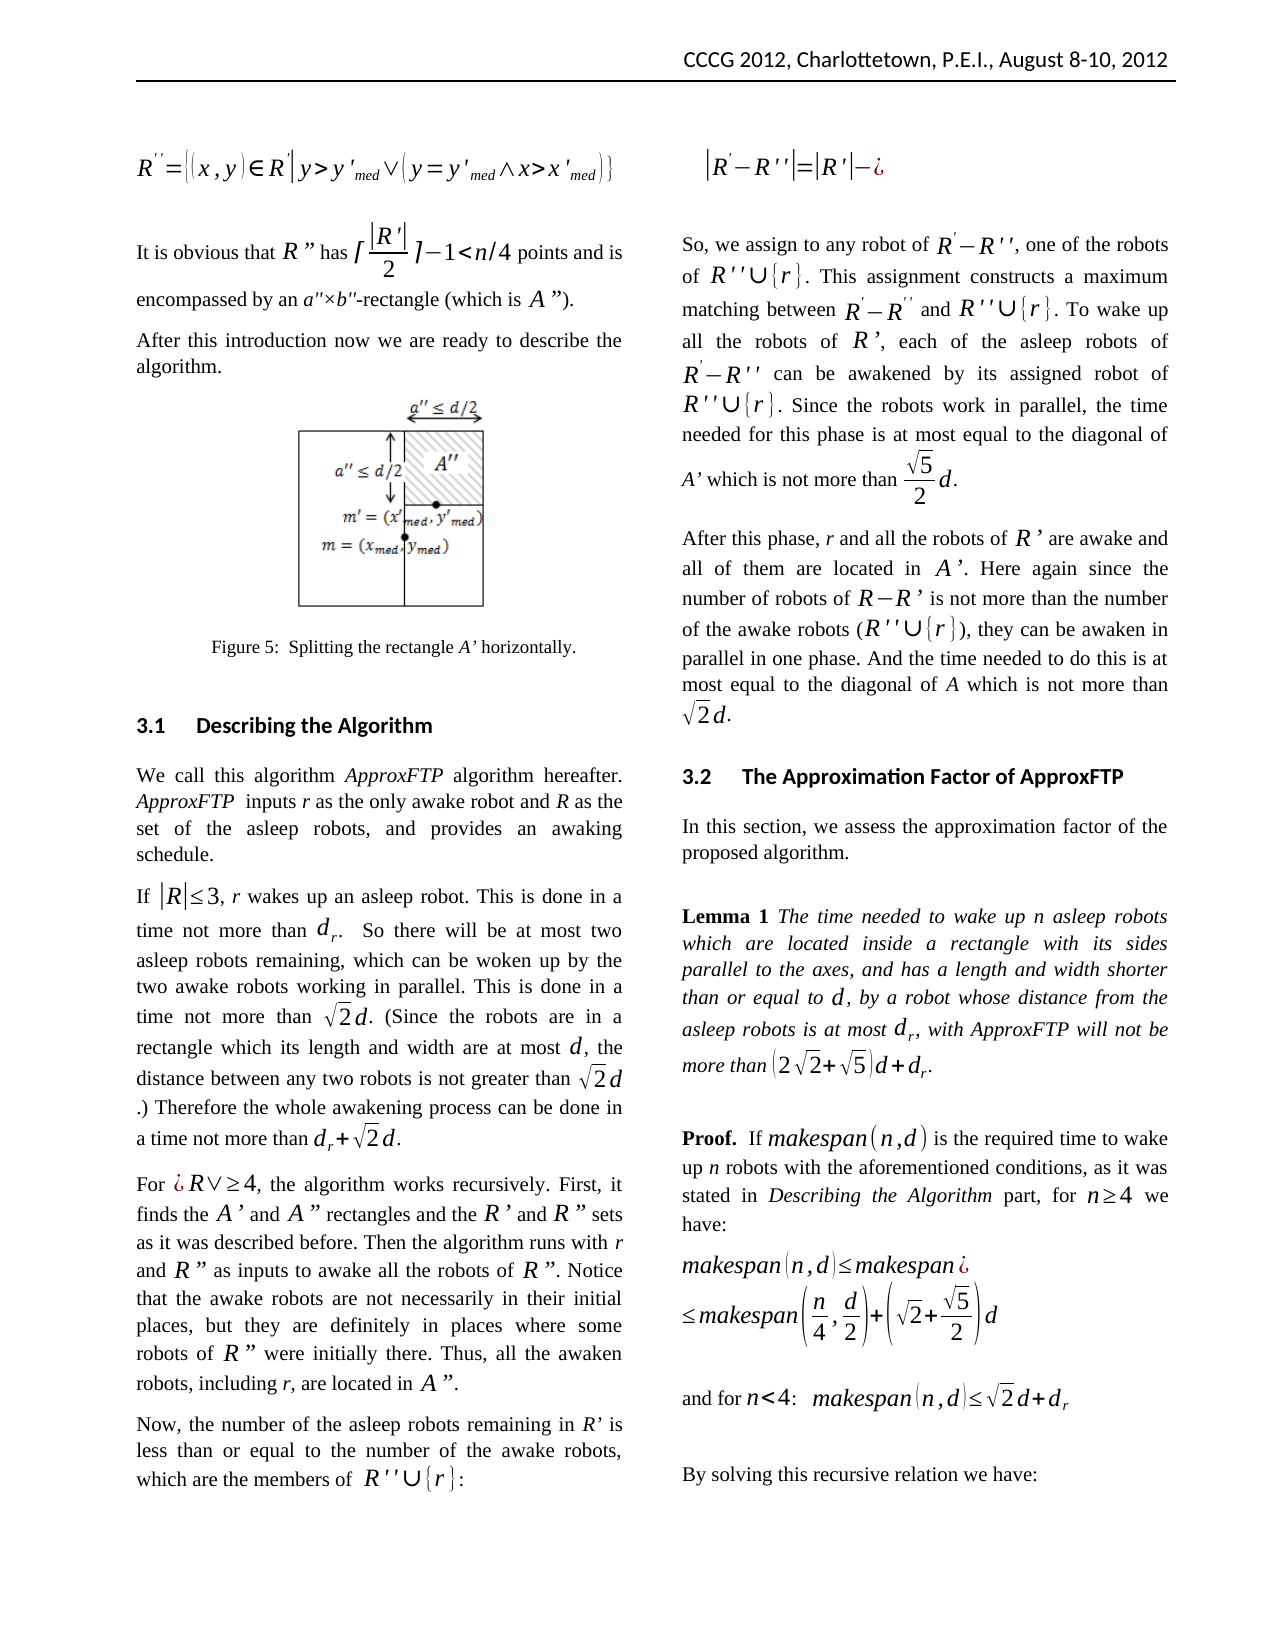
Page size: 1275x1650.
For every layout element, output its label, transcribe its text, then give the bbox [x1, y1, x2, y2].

text and for : [682, 1381, 1169, 1414]
text Now, the number of the asleep robots remaining in R’ is less than or equal to the number of the awake robots, which are the members of : [136, 1412, 623, 1494]
subtitle The Approximation Factor of ApproxFTP [682, 762, 1169, 790]
text By solving this recursive relation we have: [682, 1462, 1169, 1486]
text Lemma 1 The time needed to wake up n asleep robots which are located inside a rectangle with its sides parallel to the axes, and has a length and width shorter than or equal to , by a robot whose distance from the asleep robots is at most , with ApproxFTP will not be more than . [682, 904, 1169, 1082]
text We call this algorithm ApproxFTP algorithm hereafter. ApproxFTP inputs r as the only awake robot and R as the set of the asleep robots, and provides an awaking schedule. [136, 763, 623, 866]
picture [296, 393, 492, 622]
text In this section, we assess the approximation factor of the proposed algorithm. [682, 814, 1169, 864]
text If , r wakes up an asleep robot. This is done in a time not more than . So there will be at most two asleep robots remaining, which can be woken up by the two awake robots working in parallel. This is done in a time not more than . (Since the robots are in a rectangle which its length and width are at most , the distance between any two robots is not greater than .) Therefore the whole awakening process can be done in a time not more than . [136, 881, 623, 1155]
text Proof. If is the required time to wake up n robots with the aforementioned conditions, as it was stated in Describing the Algorithm part, for we have: [682, 1123, 1169, 1236]
text For , the algorithm works recursively. First, it finds the and rectangles and the and sets as it was described before. Then the algorithm runs with r and as inputs to awake all the robots of . Notice that the awake robots are not necessarily in their initial places, but they are definitely in places where some robots of were initially there. Thus, all the awaken robots, including r, are located in . [136, 1170, 623, 1397]
text It is obvious that has points and is encompassed by an a''×b''-rectangle (which is ). [136, 221, 623, 313]
subtitle Describing the Algorithm [136, 711, 623, 739]
text After this phase, r and all the robots of are awake and all of them are located in . Here again since the number of robots of is not more than the number of the awake robots (), they can be awaken in parallel in one phase. And the time needed to do this is at most equal to the diagonal of A which is not more than . [682, 524, 1169, 728]
text After this introduction now we are ready to describe the algorithm. [136, 328, 623, 378]
text So, we assign to any robot of , one of the robots of . This assignment constructs a maximum matching between and . To wake up all the robots of , each of the asleep robots of can be awakened by its assigned robot of . Since the robots work in parallel, the time needed for this phase is at most equal to the diagonal of A’ which is not more than . [682, 228, 1169, 509]
